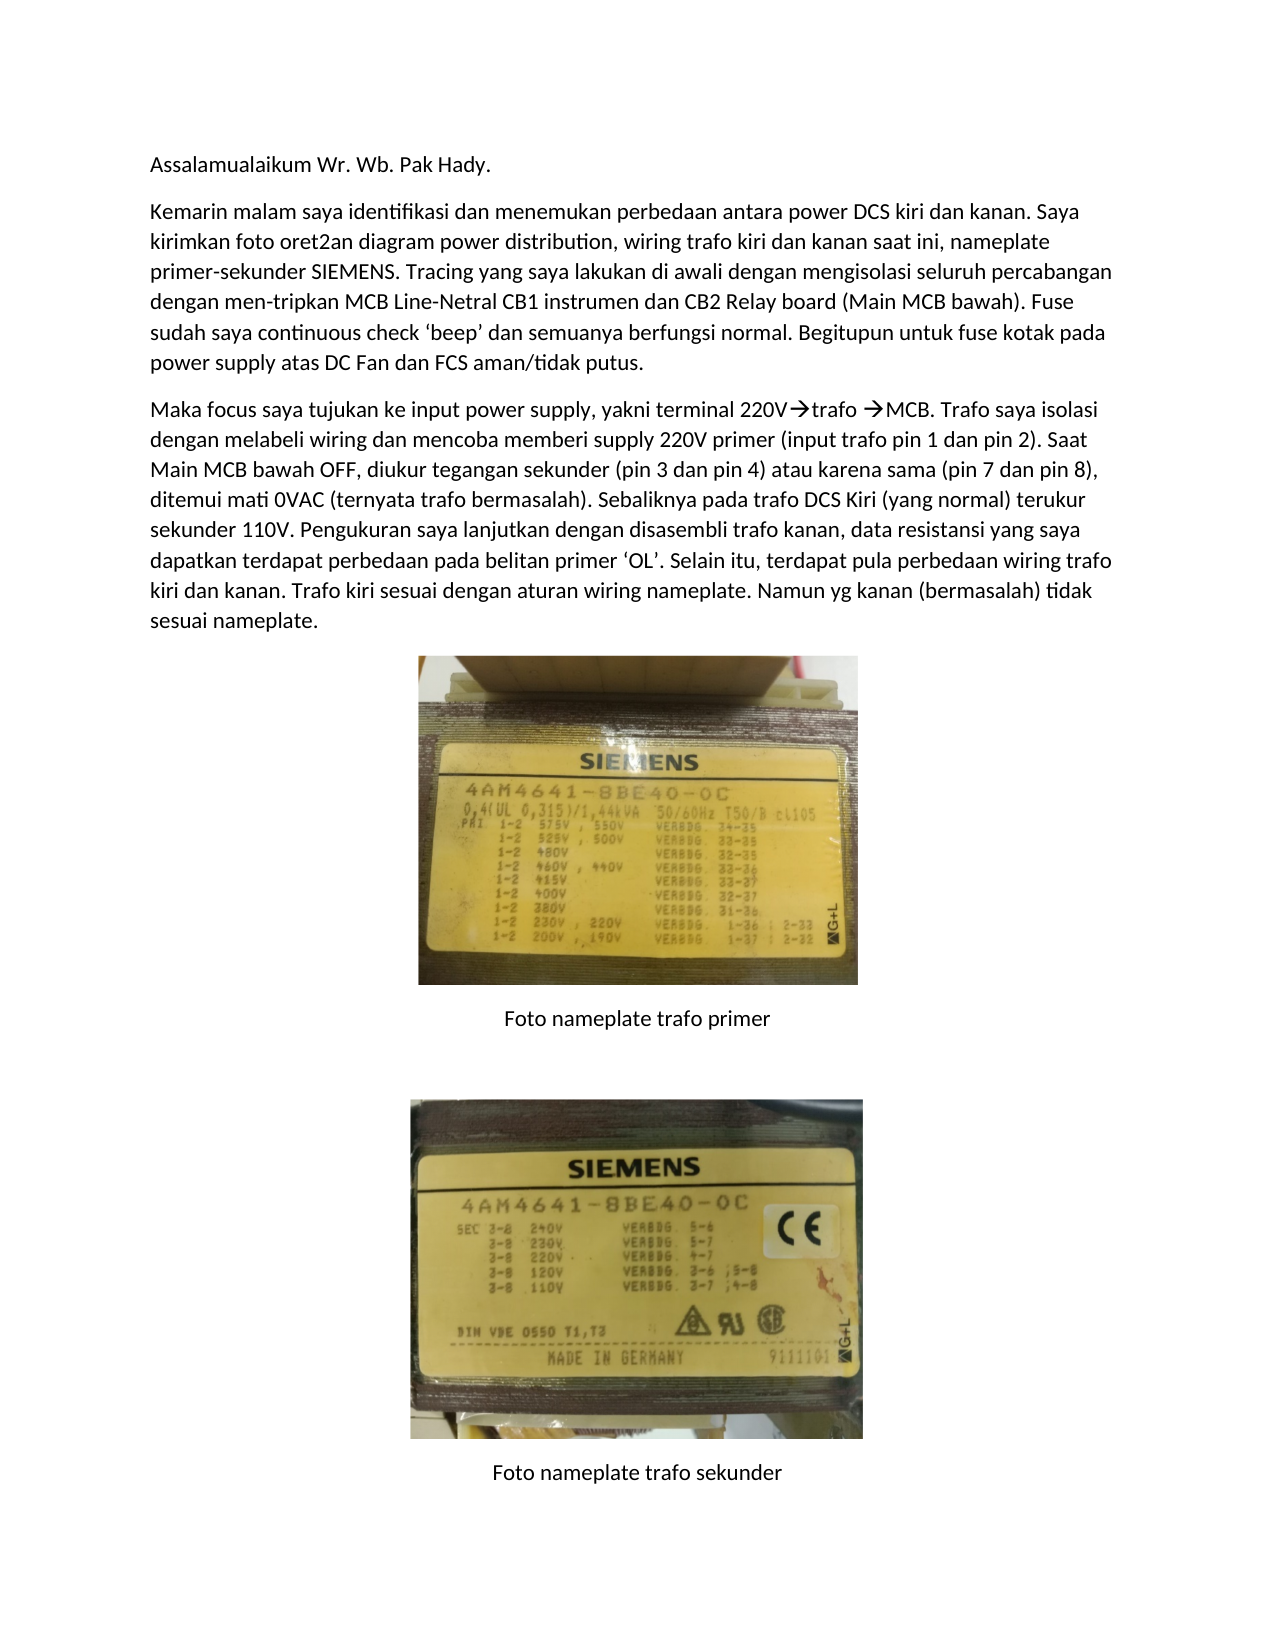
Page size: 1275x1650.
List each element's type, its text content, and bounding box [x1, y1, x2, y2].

text Assalamualaikum Wr. Wb. Pak Hady. [150, 150, 1125, 178]
text Foto nameplate trafo primer [150, 1004, 1125, 1032]
text Foto nameplate trafo sekunder [150, 1458, 1125, 1486]
picture [419, 656, 857, 985]
picture [411, 1100, 862, 1439]
text Kemarin malam saya identifikasi dan menemukan perbedaan antara power DCS kiri dan kanan. Saya kirimkan foto oret2an diagram power distribution, wiring trafo kiri dan kanan saat ini, nameplate primer-sekunder SIEMENS. Tracing yang saya lakukan di awali dengan mengisolasi seluruh percabangan dengan men-tripkan MCB Line-Netral CB1 instrumen dan CB2 Relay board (Main MCB bawah). Fuse sudah saya continuous check ‘beep’ dan semuanya berfungsi normal. Begitupun untuk fuse kotak pada power supply atas DC Fan dan FCS aman/tidak putus. [150, 197, 1125, 376]
text Maka focus saya tujukan ke input power supply, yakni terminal 220Vtrafo MCB. Trafo saya isolasi dengan melabeli wiring dan mencoba memberi supply 220V primer (input trafo pin 1 dan pin 2). Saat Main MCB bawah OFF, diukur tegangan sekunder (pin 3 dan pin 4) atau karena sama (pin 7 dan pin 8), ditemui mati 0VAC (ternyata trafo bermasalah). Sebaliknya pada trafo DCS Kiri (yang normal) terukur sekunder 110V. Pengukuran saya lanjutkan dengan disasembli trafo kanan, data resistansi yang saya dapatkan terdapat perbedaan pada belitan primer ‘OL’. Selain itu, terdapat pula perbedaan wiring trafo kiri dan kanan. Trafo kiri sesuai dengan aturan wiring nameplate. Namun yg kanan (bermasalah) tidak sesuai nameplate. [150, 395, 1125, 634]
